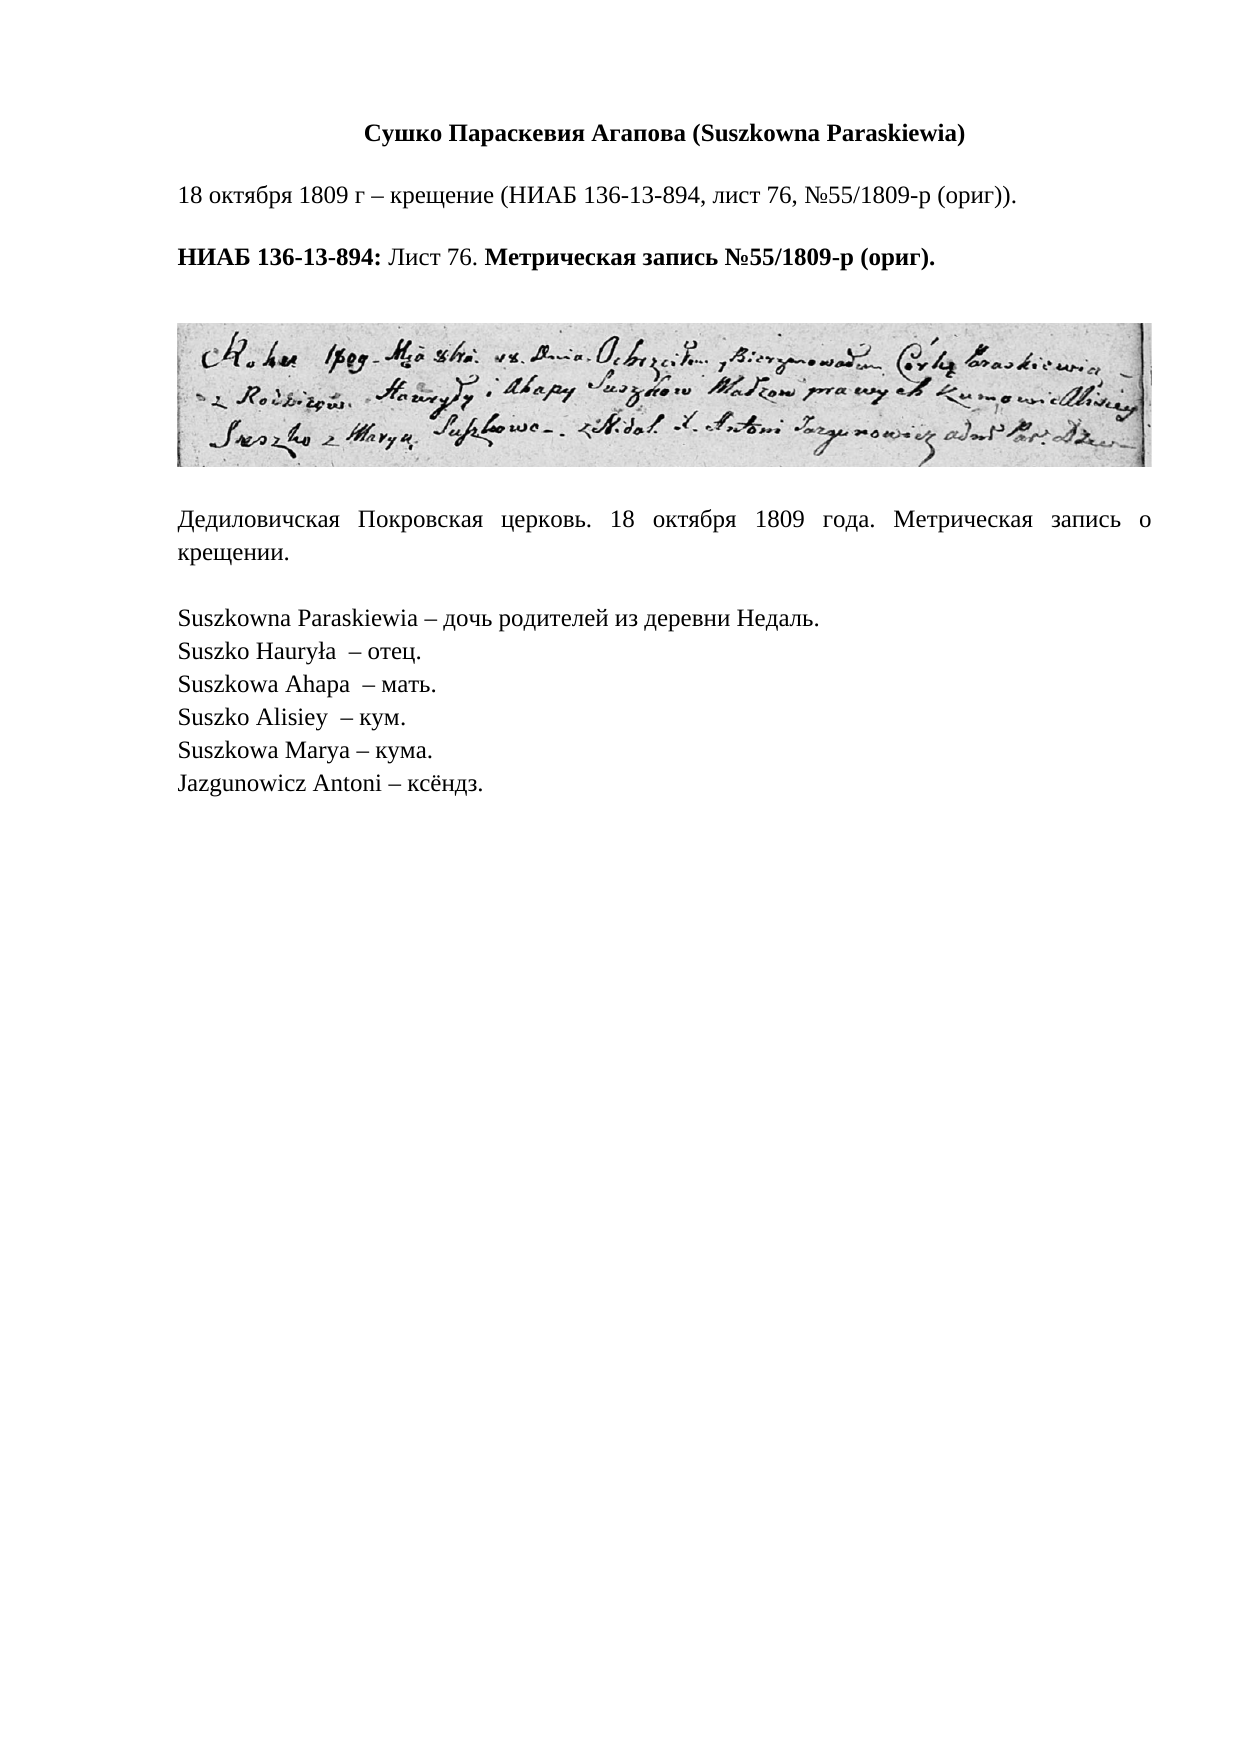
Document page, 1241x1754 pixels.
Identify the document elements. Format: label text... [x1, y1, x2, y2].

text Suszkowa Ahapa – мать. [177, 669, 1152, 698]
text Jazgunowicz Antoni – ксёндз. [177, 768, 1152, 797]
text Suszkowna Paraskiewia – дочь родителей из деревни Недаль. [177, 603, 1152, 632]
text Suszko Alisiey – кум. [177, 702, 1152, 731]
text 18 октября 1809 г – крещение (НИАБ 136-13-894, лист 76, №55/1809-р (ориг)). [177, 180, 1152, 209]
text Сушко Параскевия Агапова (Suszkowna Paraskiewia) [177, 118, 1152, 147]
text Suszkowa Marya – кума. [177, 735, 1152, 764]
picture [177, 323, 1152, 467]
text Дедиловичская Покровская церковь. 18 октября 1809 года. Метрическая запись о крещении. [177, 504, 1152, 566]
text Suszko Hauryła – отец. [177, 636, 1152, 665]
text НИАБ 136-13-894: Лист 76. Метрическая запись №55/1809-р (ориг). [177, 242, 1152, 271]
